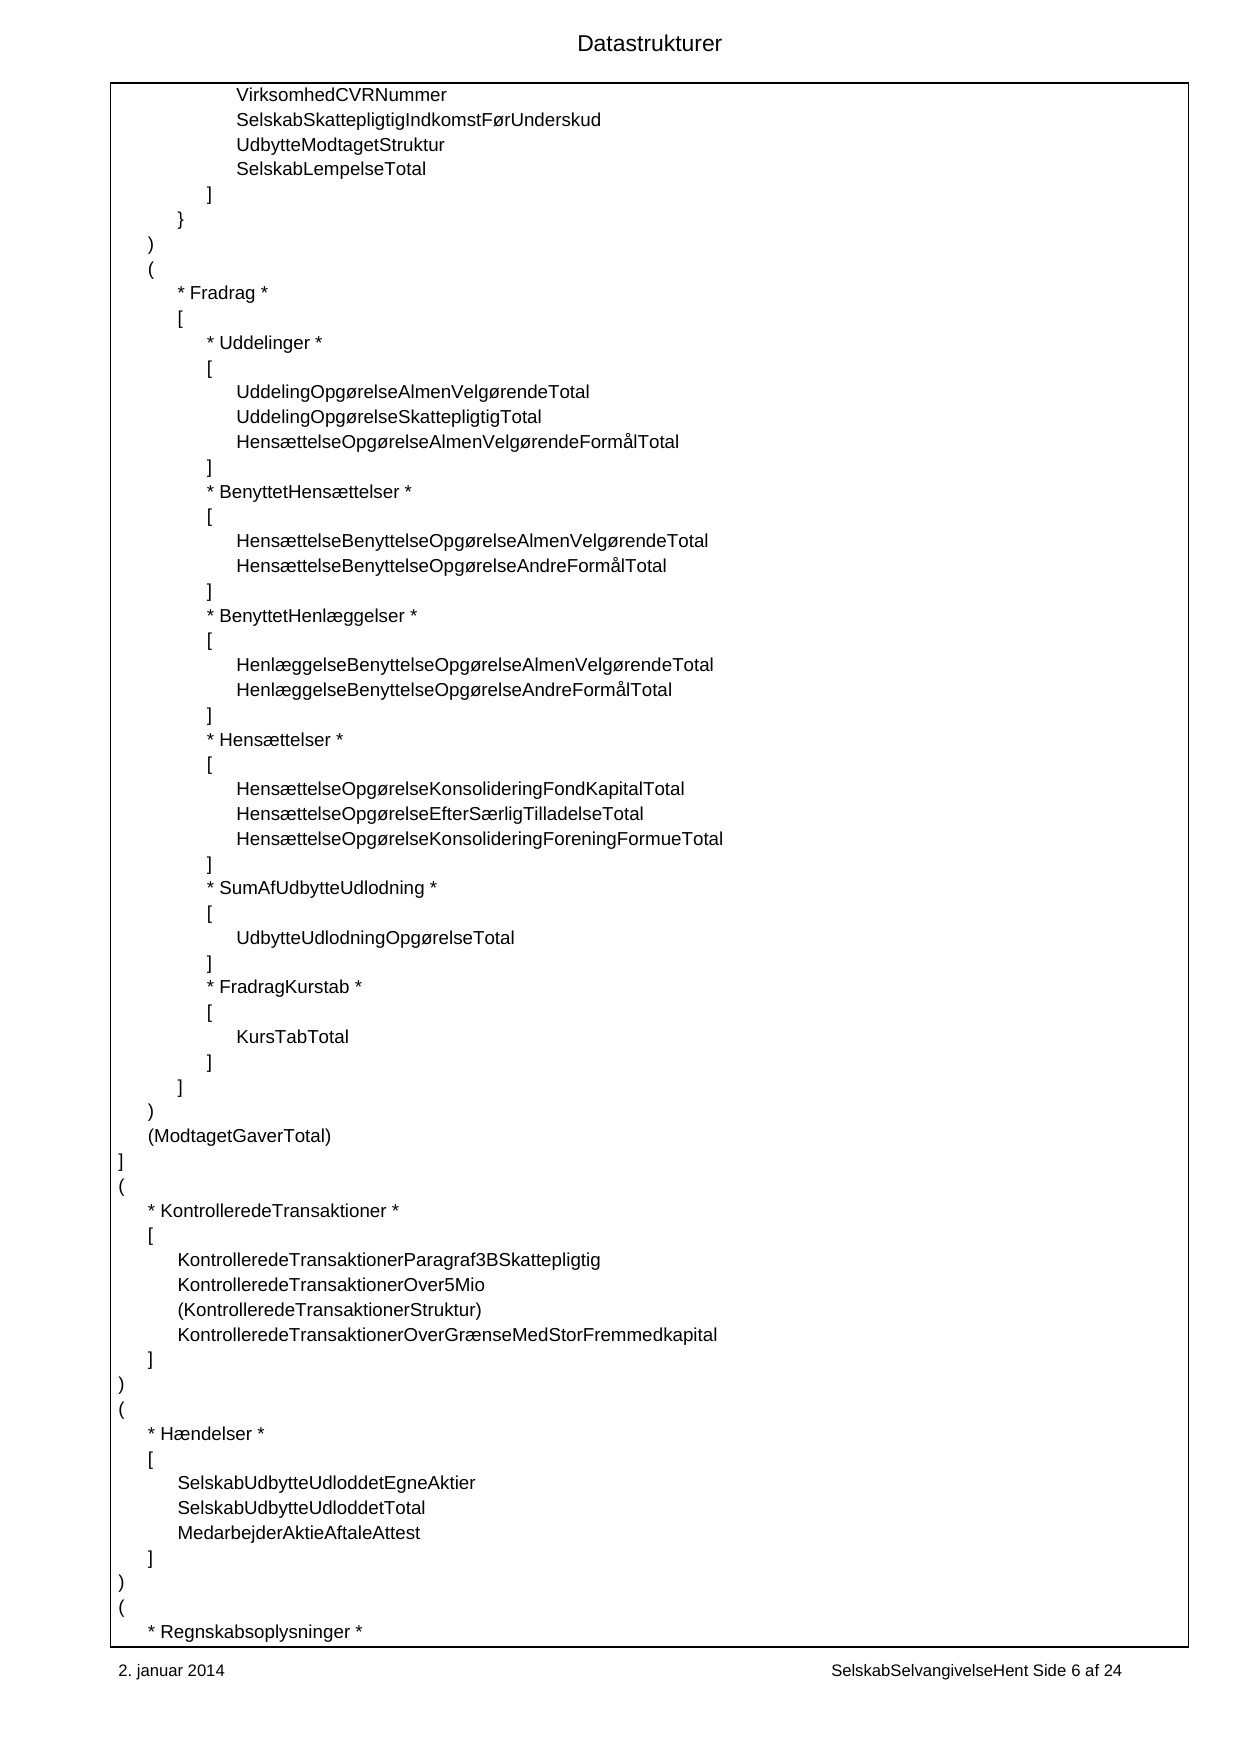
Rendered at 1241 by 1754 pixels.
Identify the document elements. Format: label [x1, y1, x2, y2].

table_cell [111, 84, 1188, 1646]
